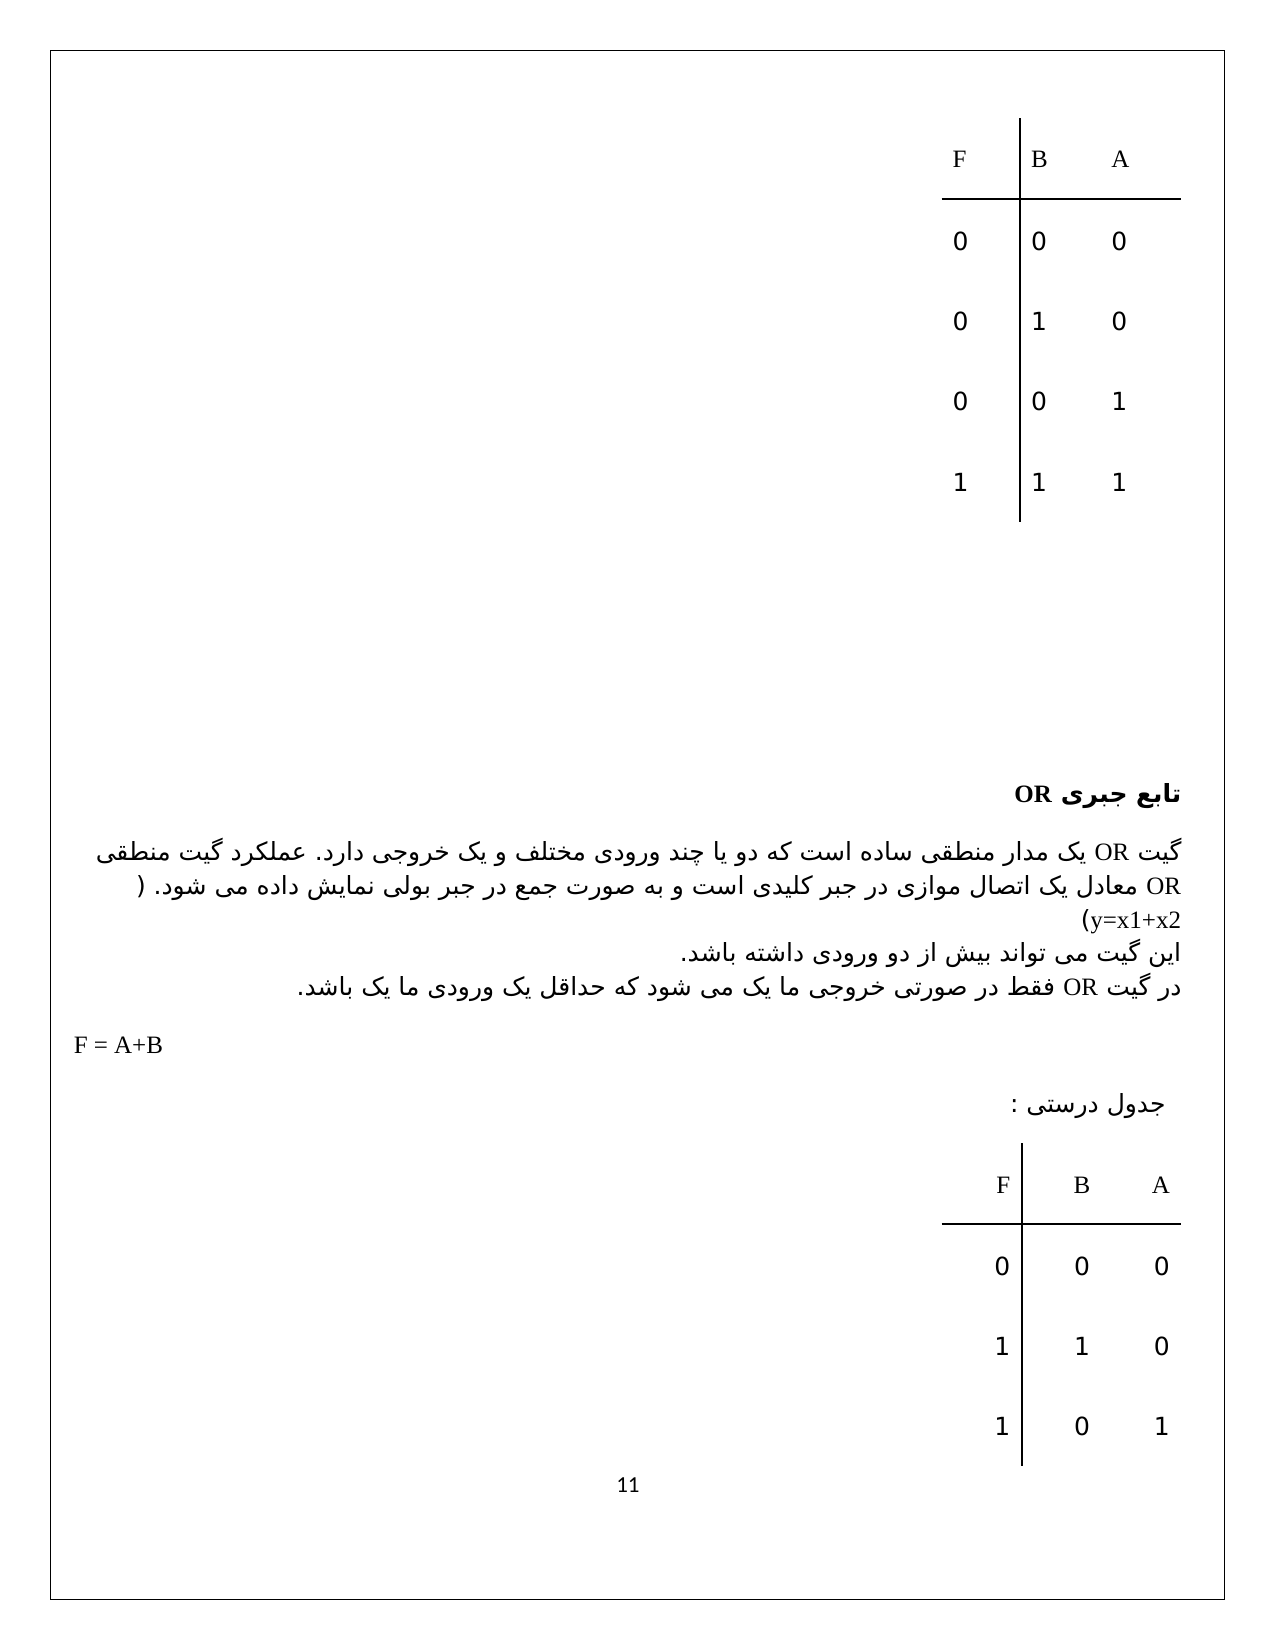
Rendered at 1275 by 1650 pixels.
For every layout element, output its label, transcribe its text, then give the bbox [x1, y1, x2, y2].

table_header A [1101, 1143, 1181, 1223]
table_cell 0 [1021, 361, 1100, 441]
text جدول درستی : [74, 1089, 1181, 1118]
table_cell 0 [942, 1225, 1021, 1306]
table_header F [942, 118, 1019, 198]
text F = A+B [74, 1031, 1109, 1059]
table_header F [942, 1143, 1021, 1223]
table_cell 1 [1100, 361, 1181, 441]
text تابع جبری OR [74, 779, 1181, 808]
table_header A [1100, 118, 1181, 198]
table_cell 1 [1021, 281, 1100, 361]
table_cell 1 [1023, 1306, 1101, 1386]
table_cell 0 [1100, 200, 1181, 281]
table_cell 1 [1101, 1386, 1181, 1466]
table_cell 0 [1023, 1225, 1101, 1306]
table_cell 1 [942, 1386, 1021, 1466]
table_cell 0 [1023, 1386, 1101, 1466]
table_header B [1023, 1143, 1101, 1223]
table_cell 0 [942, 361, 1019, 441]
table_header B [1021, 118, 1100, 198]
table_cell 1 [1100, 441, 1181, 522]
table_cell 1 [942, 1306, 1021, 1386]
table_cell 0 [1101, 1225, 1181, 1306]
table_cell 0 [1100, 281, 1181, 361]
table_cell 1 [1021, 441, 1100, 522]
table_cell 1 [942, 441, 1019, 522]
table_cell 0 [942, 281, 1019, 361]
table_cell 0 [942, 200, 1019, 281]
text گیت OR یک مدار منطقی ساده است که دو یا چند ورودی مختلف و یک خروجی دارد. عملکرد گیت منطقی OR معادل یک اتصال موازی در جبر کلیدی است و به صورت جمع در جبر بولی نمایش داده می شود. (y=x1+x2) این گیت می تواند بیش از دو ورودی داشته باشد. در گیت OR فقط در صورتی خروجی ما یک می شود که حداقل یک ورودی ما یک باشد. [74, 837, 1181, 1001]
table_cell 0 [1021, 200, 1100, 281]
table_cell 0 [1101, 1306, 1181, 1386]
